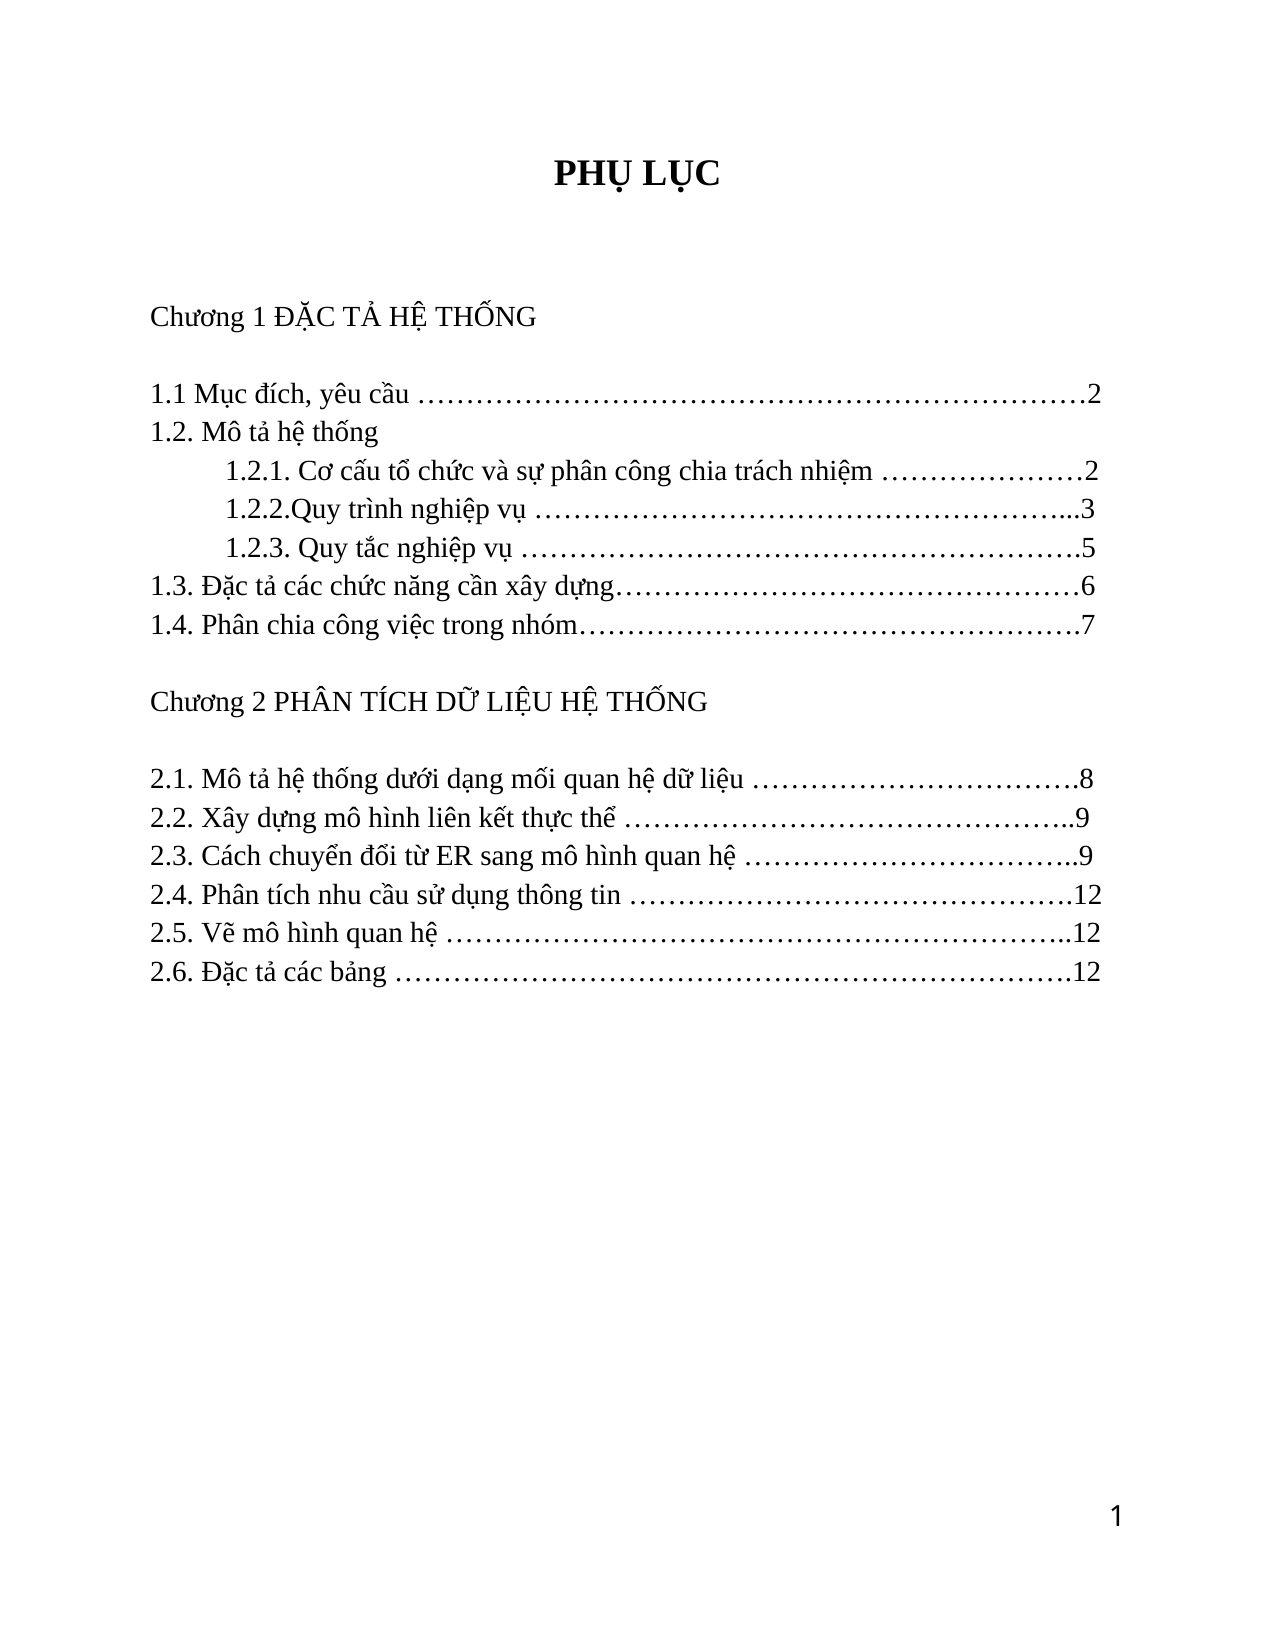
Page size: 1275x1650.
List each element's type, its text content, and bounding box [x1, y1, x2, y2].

text 1.2. Mô tả hệ thống [150, 414, 1125, 448]
text 1.1 Mục đích, yêu cầu ……………………………………………………………2 [150, 376, 1125, 409]
text 2.5. Vẽ mô hình quan hệ ………………………………………………………..12 [150, 915, 1125, 949]
text 2.3. Cách chuyển đổi từ ER sang mô hình quan hệ ……………………………..9 [150, 838, 1125, 872]
text 1.2.1. Cơ cấu tổ chức và sự phân công chia trách nhiệm …………………2 [225, 453, 1125, 486]
text 1.2.2.Quy trình nghiệp vụ ………………………………………………...3 [225, 491, 1125, 525]
text 1.4. Phân chia công việc trong nhóm…………………………………………….7 [150, 607, 1125, 641]
text 2.6. Đặc tả các bảng …………………………………………………………….12 [150, 954, 1125, 987]
text Chương 1 ĐẶC TẢ HỆ THỐNG [150, 299, 1125, 332]
text 2.2. Xây dựng mô hình liên kết thực thể ………………………………………..9 [150, 800, 1125, 833]
text 1.2.3. Quy tắc nghiệp vụ ………………………………………………….5 [225, 530, 1125, 563]
text Chương 2 PHÂN TÍCH DỮ LIỆU HỆ THỐNG [150, 684, 1125, 718]
text 2.4. Phân tích nhu cầu sử dụng thông tin ……………………………………….12 [150, 877, 1125, 910]
text PHỤ LỤC [150, 150, 1125, 193]
text 2.1. Mô tả hệ thống dưới dạng mối quan hệ dữ liệu …………………………….8 [150, 761, 1125, 795]
text 1.3. Đặc tả các chức năng cần xây dựng…………………………………………6 [150, 568, 1125, 602]
